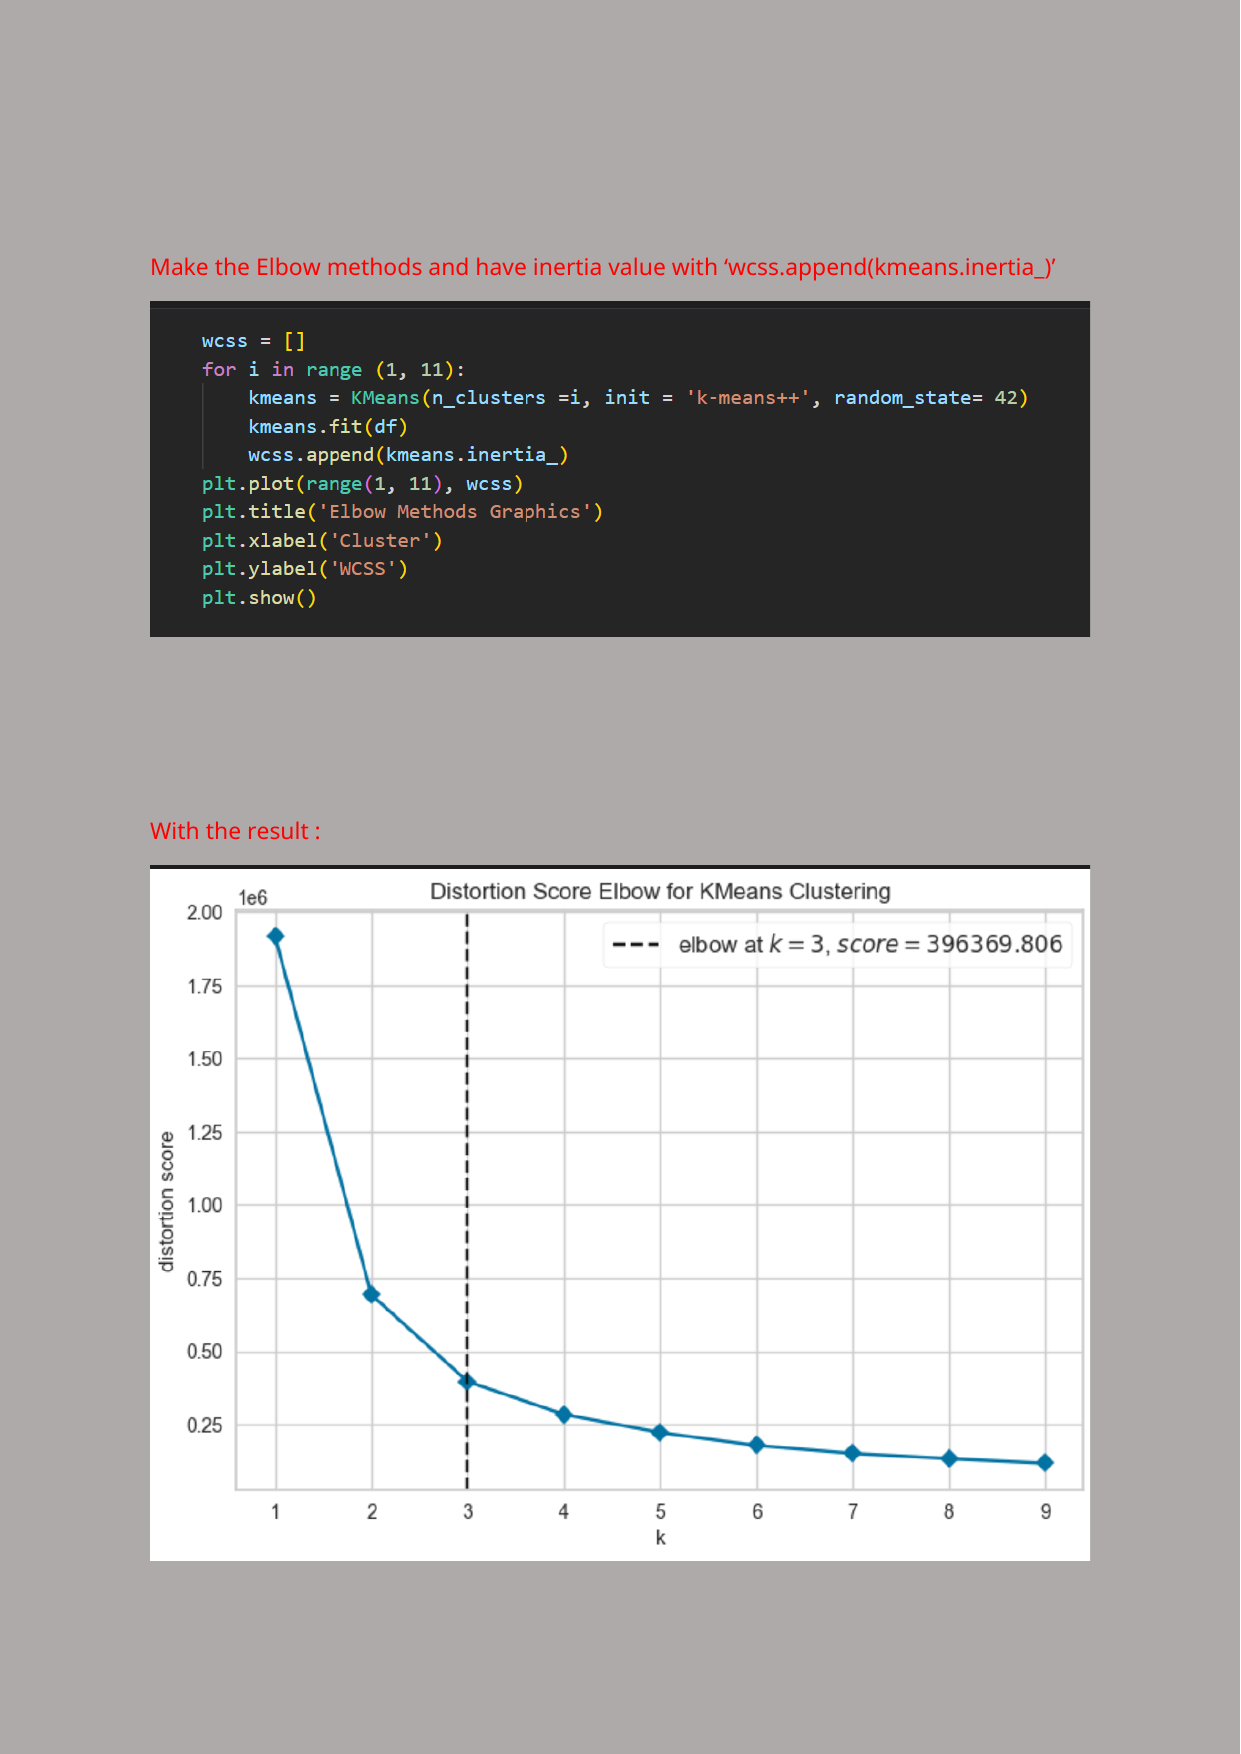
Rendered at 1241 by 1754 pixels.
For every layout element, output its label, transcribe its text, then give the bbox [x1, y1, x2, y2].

text Make the Elbow methods and have inertia value with ‘wcss.append(kmeans.inertia_)’ [150, 251, 1090, 282]
text With the result : [150, 815, 1090, 847]
picture [150, 301, 1091, 637]
picture [150, 865, 1091, 1561]
